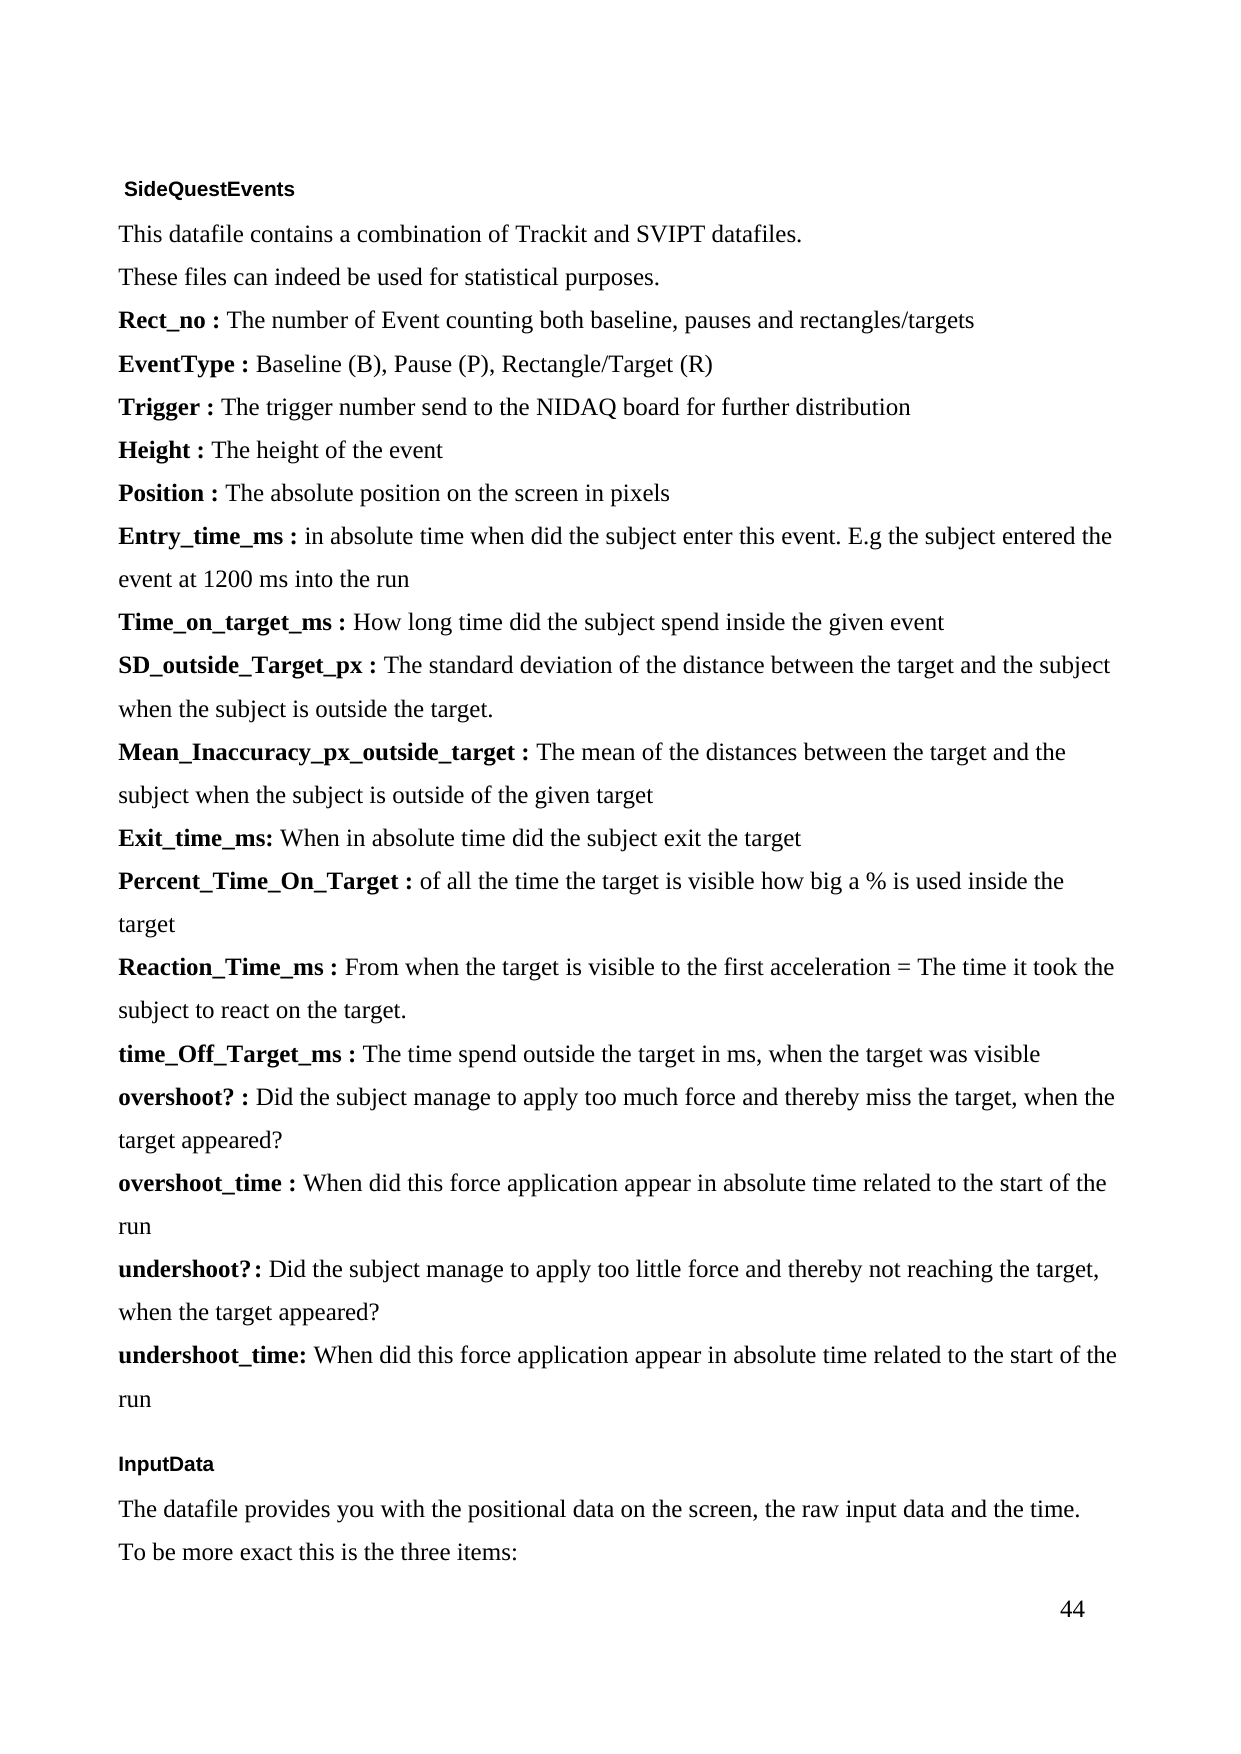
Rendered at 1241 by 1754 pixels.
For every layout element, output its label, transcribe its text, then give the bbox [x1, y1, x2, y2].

text To be more exact this is the three items: [118, 1537, 1122, 1566]
text undershoot_time: When did this force application appear in absolute time related to the start of the run [118, 1341, 1122, 1412]
text time_Off_Target_ms : The time spend outside the target in ms, when the target was visible [118, 1039, 1122, 1067]
text Entry_time_ms : in absolute time when did the subject enter this event. E.g the subject entered the event at 1200 ms into the run [118, 521, 1122, 593]
text Reaction_Time_ms : From when the target is visible to the first acceleration = The time it took the subject to react on the target. [118, 952, 1122, 1024]
text Position : The absolute position on the screen in pixels [118, 478, 1122, 507]
text overshoot_time : When did this force application appear in absolute time related to the start of the run [118, 1168, 1122, 1240]
text Time_on_target_ms : How long time did the subject spend inside the given event [118, 607, 1122, 636]
text SD_outside_Target_px : The standard deviation of the distance between the target and the subject when the subject is outside the target. [118, 651, 1122, 722]
text overshoot? : Did the subject manage to apply too much force and thereby miss the target, when the target appeared? [118, 1082, 1122, 1154]
text EventType : Baseline (B), Pause (P), Rectangle/Target (R) [118, 349, 1122, 377]
text Rect_no : The number of Event counting both baseline, pauses and rectangles/targets [118, 306, 1122, 334]
text Mean_Inaccuracy_px_outside_target : The mean of the distances between the target and the subject when the subject is outside of the given target [118, 737, 1122, 809]
text This datafile contains a combination of Trackit and SVIPT datafiles. These files can indeed be used for statistical purposes. [118, 219, 1122, 291]
subtitle InputData [118, 1452, 1122, 1476]
text Trigger : The trigger number send to the NIDAQ board for further distribution [118, 392, 1122, 421]
text Height : The height of the event [118, 435, 1122, 464]
text Exit_time_ms: When in absolute time did the subject exit the target [118, 823, 1122, 852]
text The datafile provides you with the positional data on the screen, the raw input data and the time. [118, 1494, 1122, 1523]
text undershoot? : Did the subject manage to apply too little force and thereby not reaching the target, when the target appeared? [118, 1254, 1122, 1326]
text Percent_Time_On_Target : of all the time the target is visible how big a % is used inside the target [118, 866, 1122, 938]
subtitle SideQuestEvents [118, 177, 1122, 201]
